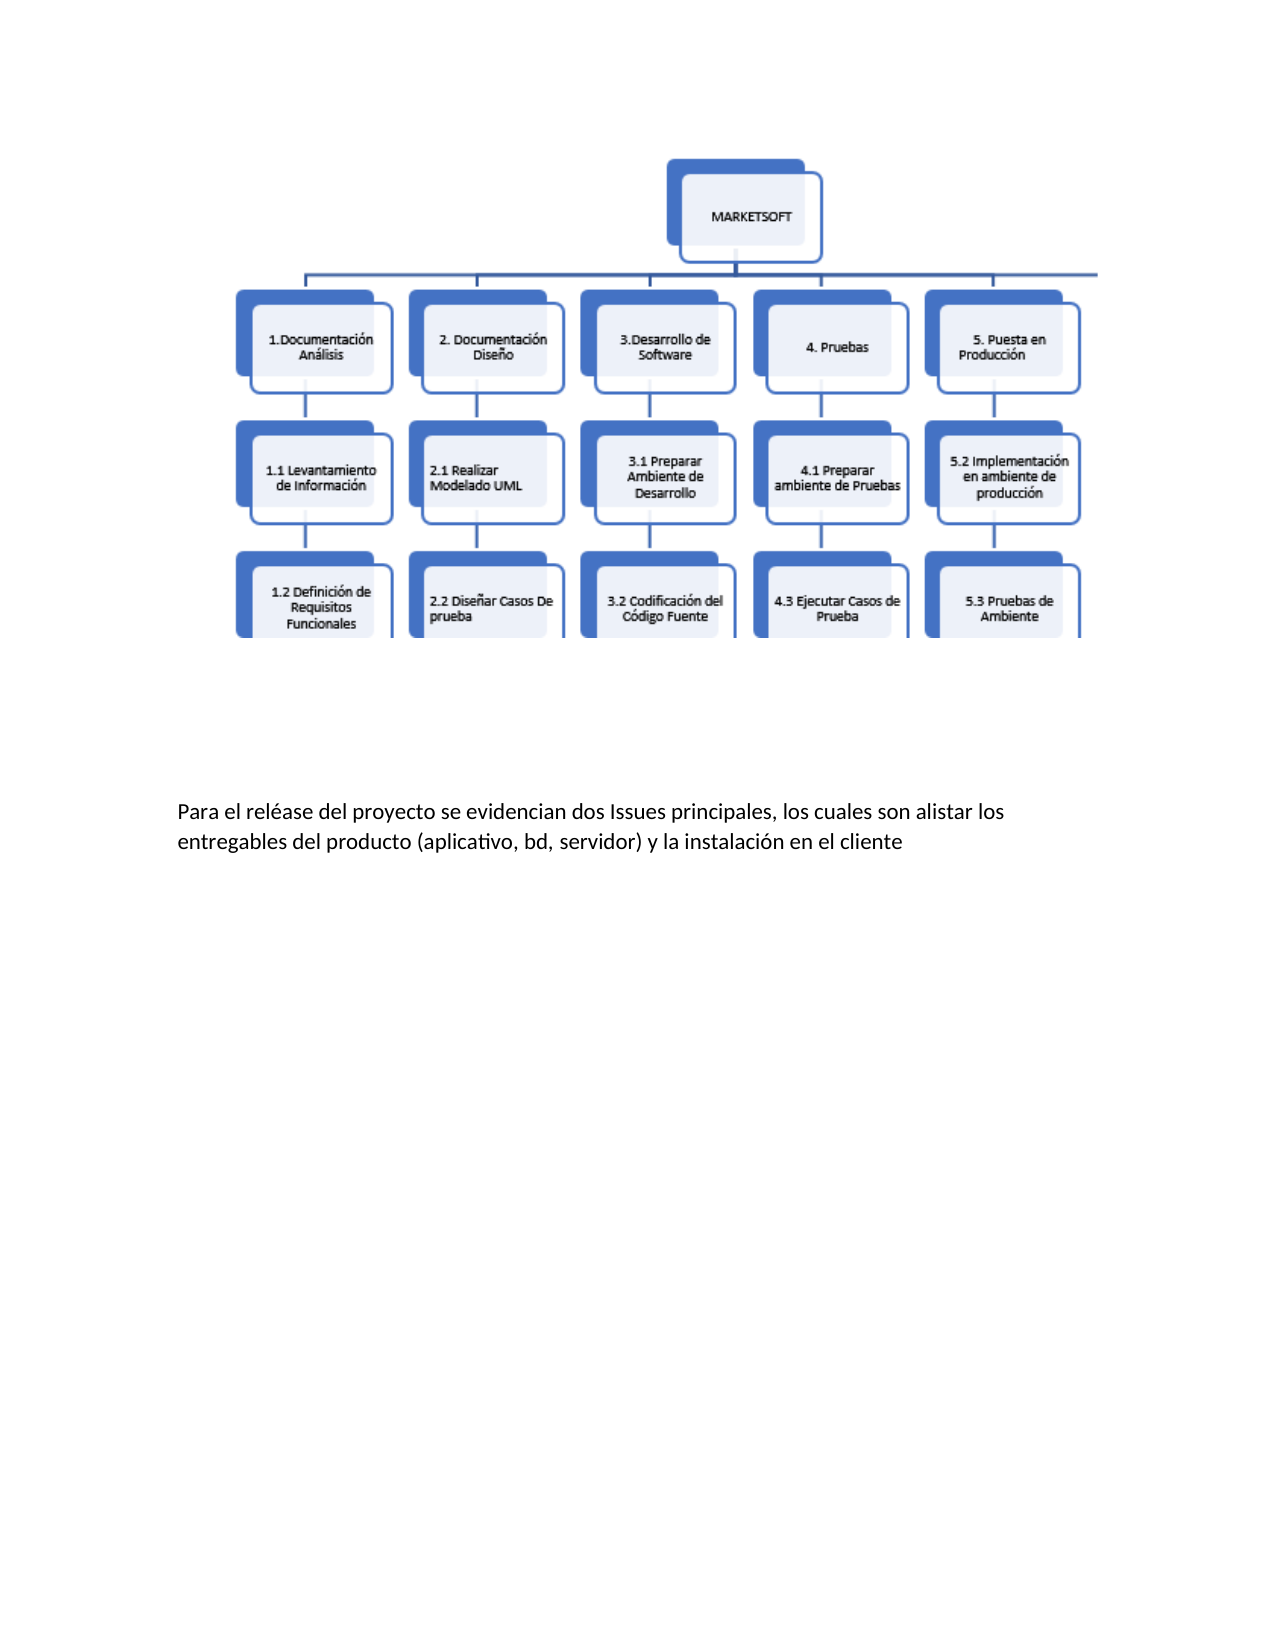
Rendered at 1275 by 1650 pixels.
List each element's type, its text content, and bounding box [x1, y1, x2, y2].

text Para el reléase del proyecto se evidencian dos Issues principales, los cuales son alistar los entregables del producto (aplicativo, bd, servidor) y la instalación en el cliente [177, 797, 1098, 855]
picture [177, 147, 1098, 638]
